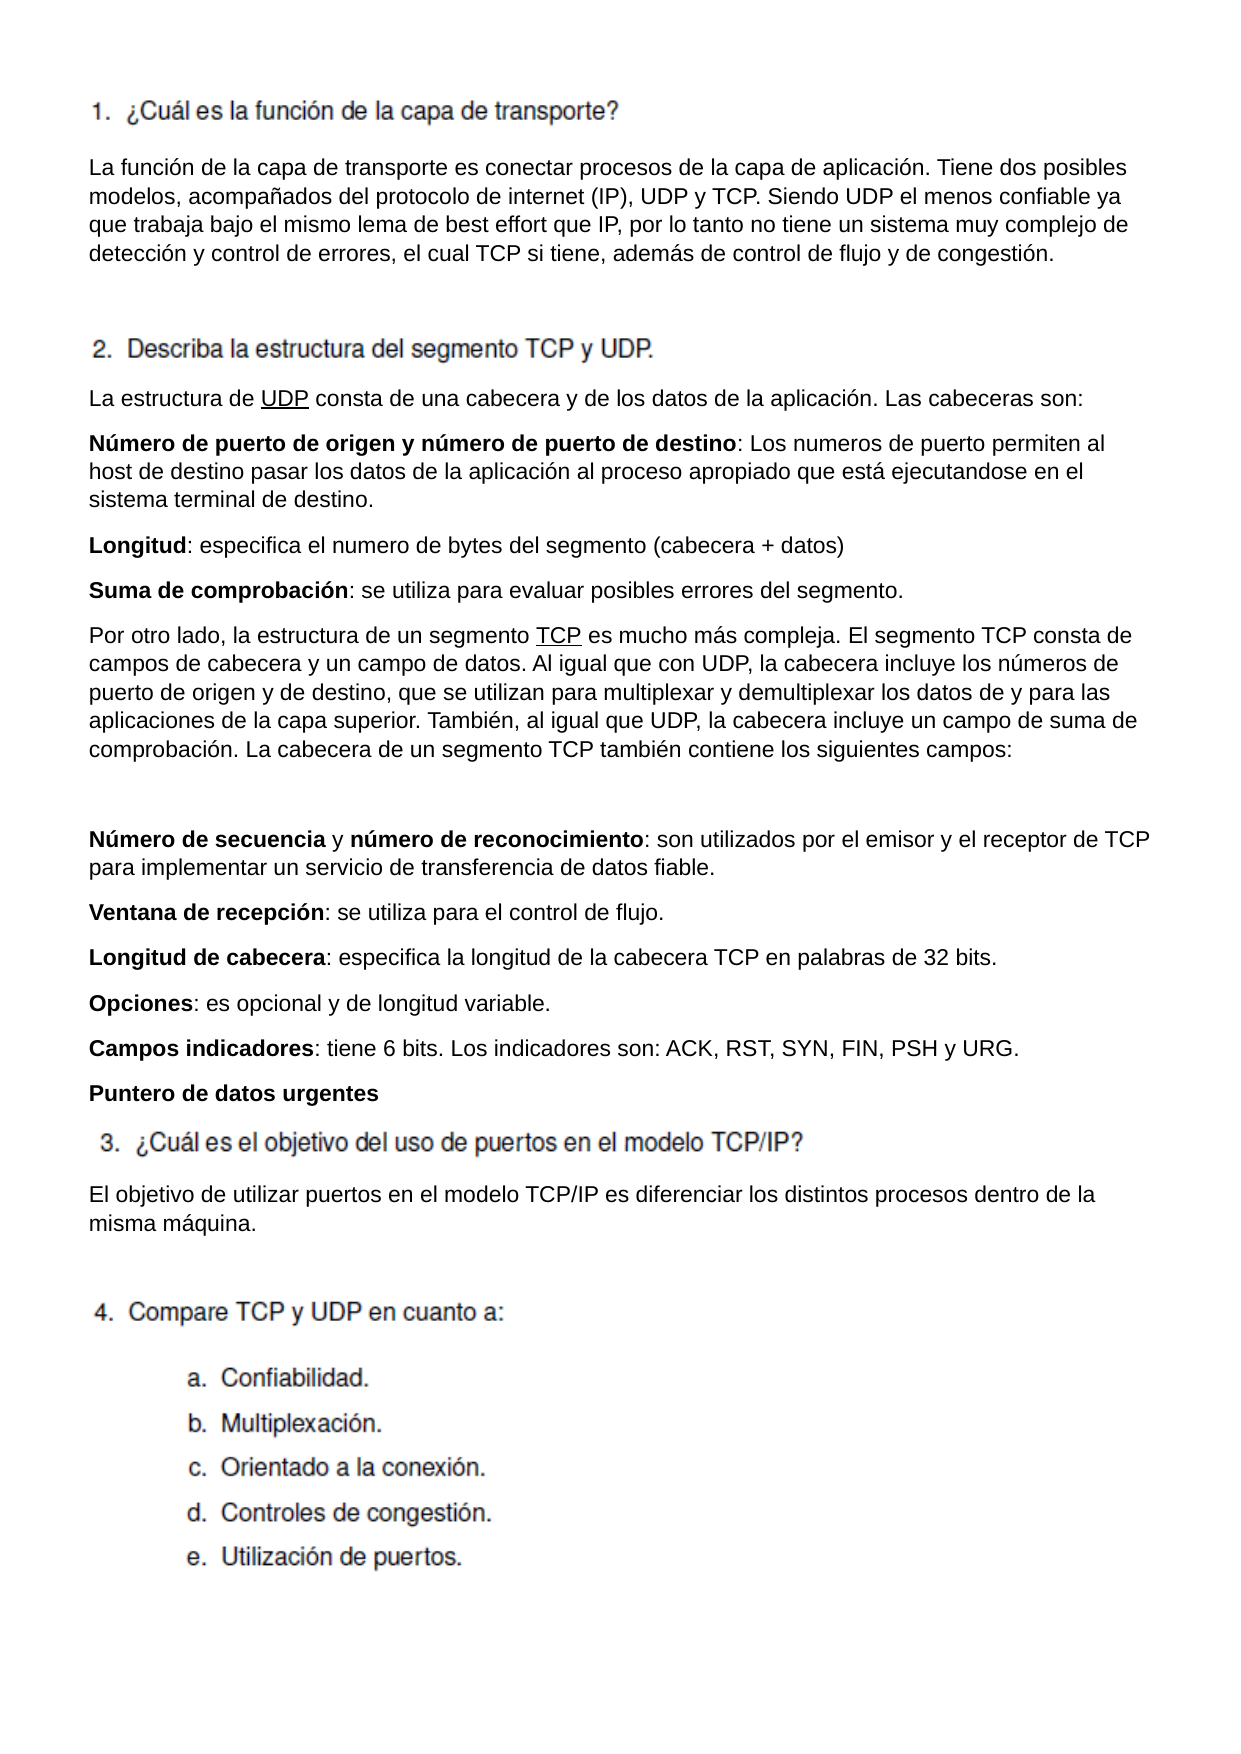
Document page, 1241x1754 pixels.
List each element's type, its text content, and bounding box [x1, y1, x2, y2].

text Por otro lado, la estructura de un segmento TCP es mucho más compleja. El segmento TCP consta de campos de cabecera y un campo de datos. Al igual que con UDP, la cabecera incluye los números de puerto de origen y de destino, que se utilizan para multiplexar y demultiplexar los datos de y para las aplicaciones de la capa superior. También, al igual que UDP, la cabecera incluye un campo de suma de comprobación. La cabecera de un segmento TCP también contiene los siguientes campos: [89, 622, 1152, 762]
text Longitud de cabecera: especifica la longitud de la cabecera TCP en palabras de 32 bits. [89, 944, 1152, 971]
text La estructura de UDP consta de una cabecera y de los datos de la aplicación. Las cabeceras son: [89, 384, 1152, 411]
text Puntero de datos urgentes [89, 1080, 1152, 1106]
text Ventana de recepción: se utiliza para el control de flujo. [89, 899, 1152, 926]
picture [88, 329, 661, 366]
text El objetivo de utilizar puertos en el modelo TCP/IP es diferenciar los distintos procesos dentro de la misma máquina. [89, 1181, 1152, 1236]
picture [88, 1124, 822, 1163]
picture [88, 1299, 513, 1575]
text La función de la capa de transporte es conectar procesos de la capa de aplicación. Tiene dos posibles modelos, acompañados del protocolo de internet (IP), UDP y TCP. Siendo UDP el menos confiable ya que trabaja bajo el mismo lema de best effort que IP, por lo tanto no tiene un sistema muy complejo de detección y control de errores, el cual TCP si tiene, además de control de flujo y de congestión. [89, 154, 1152, 266]
text Opciones: es opcional y de longitud variable. [89, 989, 1152, 1016]
text Longitud: especifica el numero de bytes del segmento (cabecera + datos) [89, 532, 1152, 558]
text Campos indicadores: tiene 6 bits. Los indicadores son: ACK, RST, SYN, FIN, PSH y URG. [89, 1034, 1152, 1061]
text Número de secuencia y número de reconocimiento: son utilizados por el emisor y el receptor de TCP para implementar un servicio de transferencia de datos fiable. [89, 826, 1152, 881]
text Suma de comprobación: se utiliza para evaluar posibles errores del segmento. [89, 577, 1152, 603]
picture [88, 88, 625, 136]
text Número de puerto de origen y número de puerto de destino: Los numeros de puerto permiten al host de destino pasar los datos de la aplicación al proceso apropiado que está ejecutandose en el sistema terminal de destino. [89, 429, 1152, 513]
